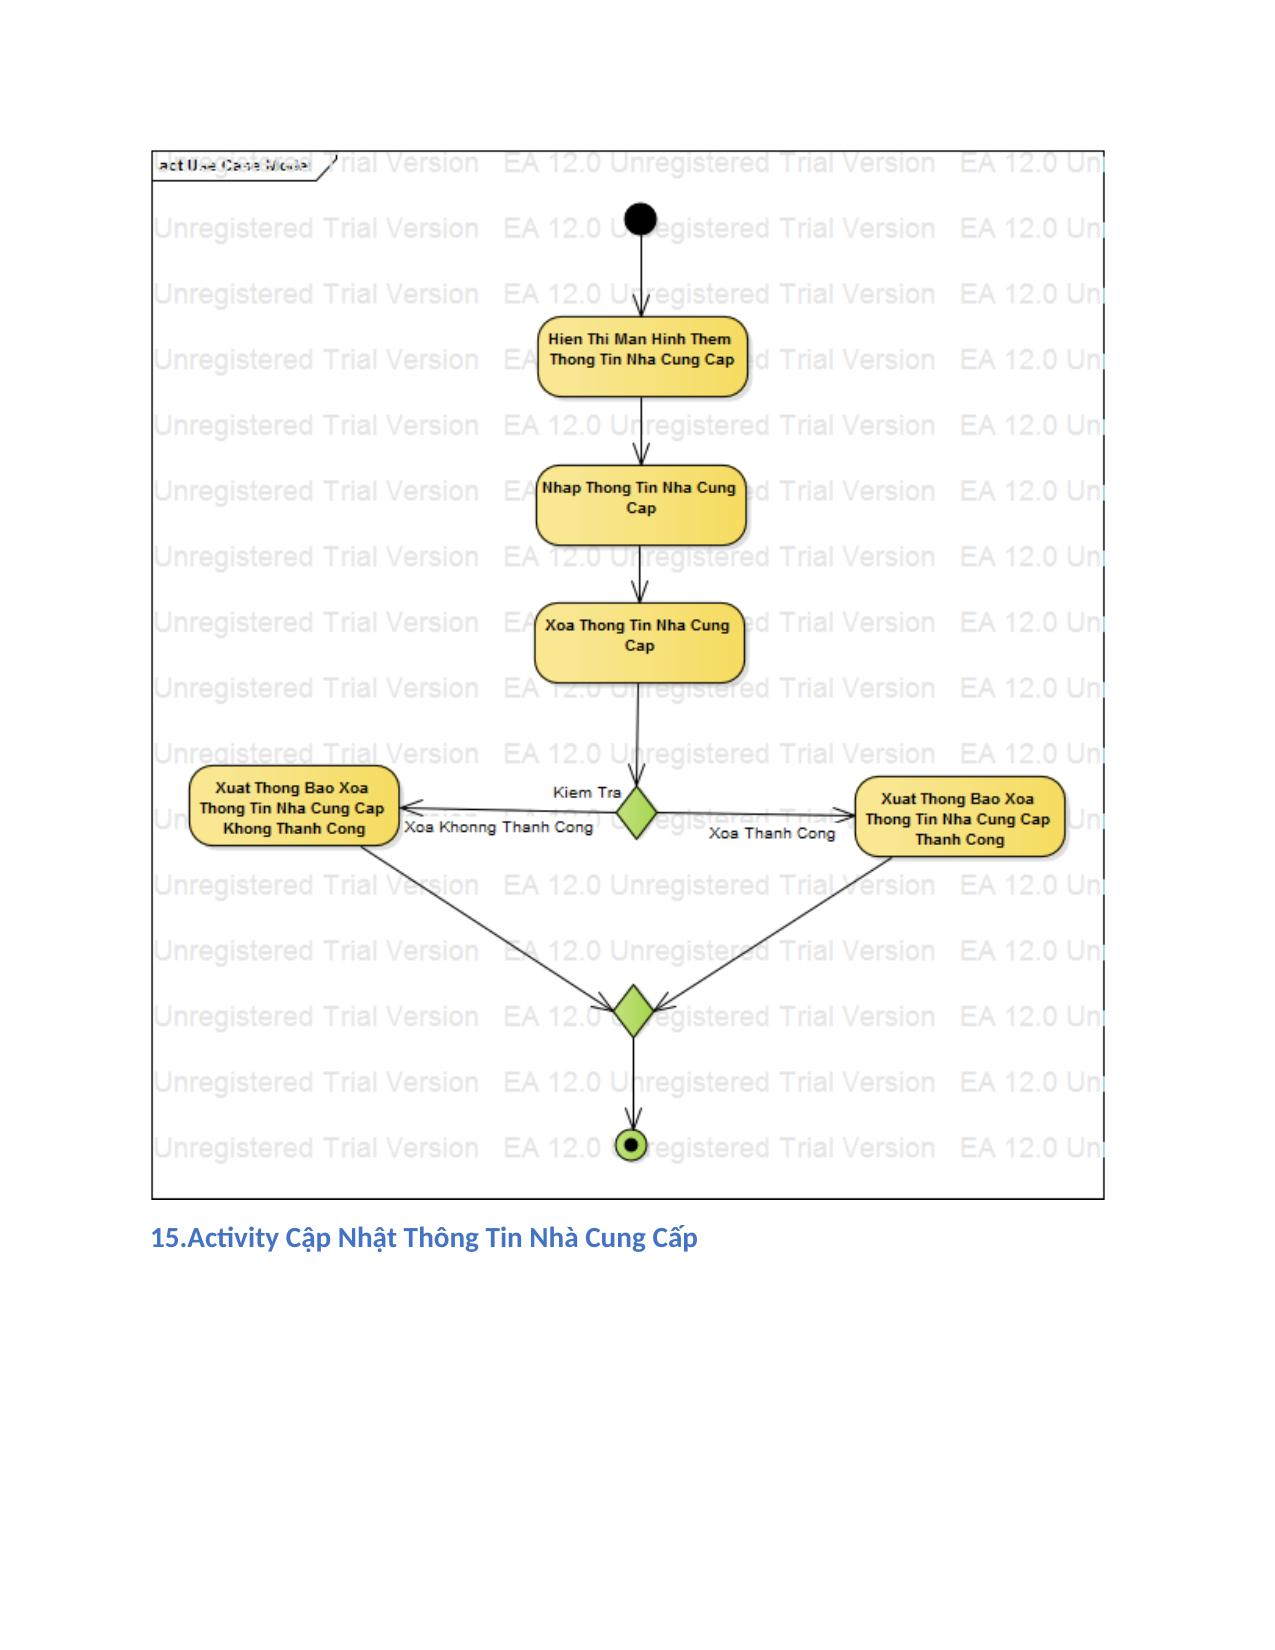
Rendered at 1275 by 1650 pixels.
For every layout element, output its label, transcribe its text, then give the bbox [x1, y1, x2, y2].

picture [150, 150, 1105, 1200]
text 15.Activity Cập Nhật Thông Tin Nhà Cung Cấp [150, 1219, 1125, 1254]
